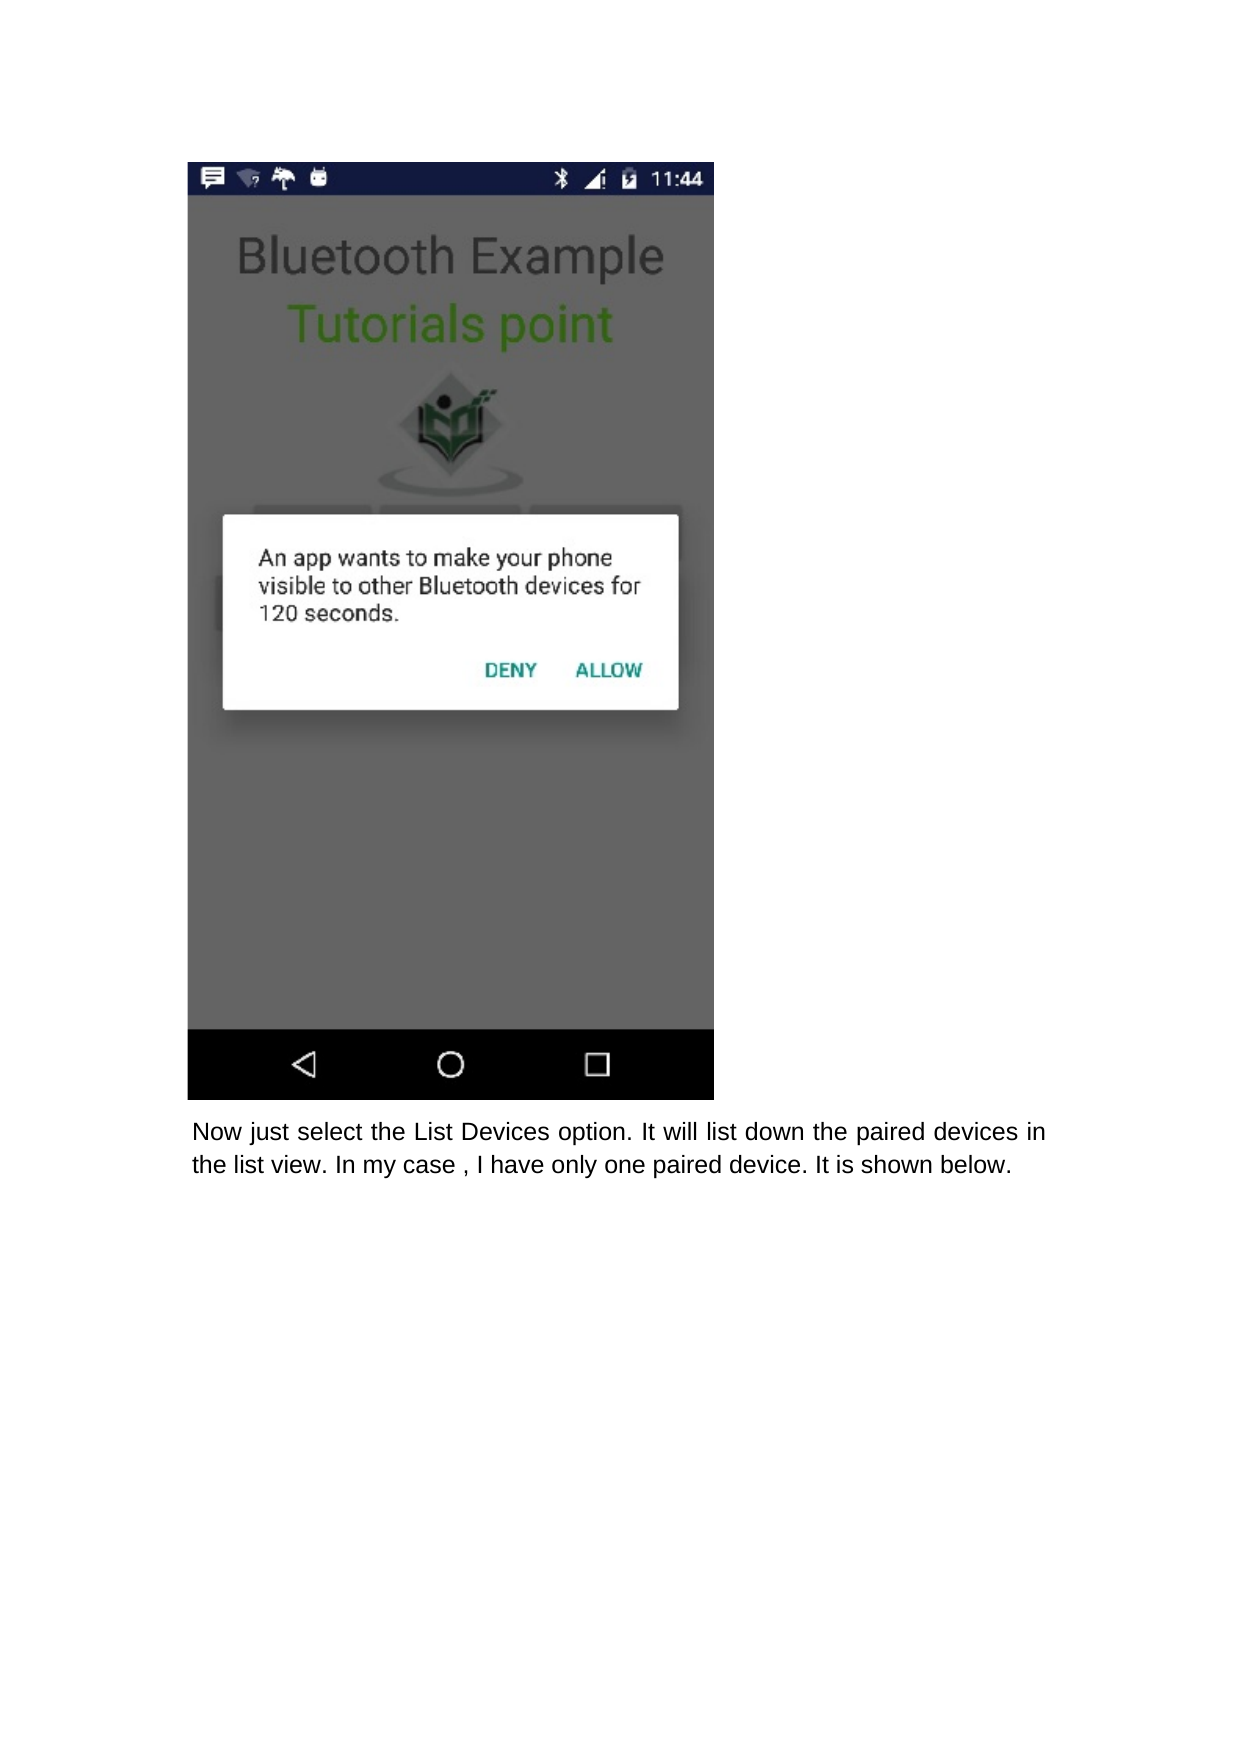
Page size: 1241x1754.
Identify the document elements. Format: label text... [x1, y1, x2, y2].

text Now just select the List Devices option. It will list down the paired devices in the list view. In my case , I have only one paired device. It is shown below. [192, 1115, 1048, 1180]
picture [187, 162, 714, 1100]
